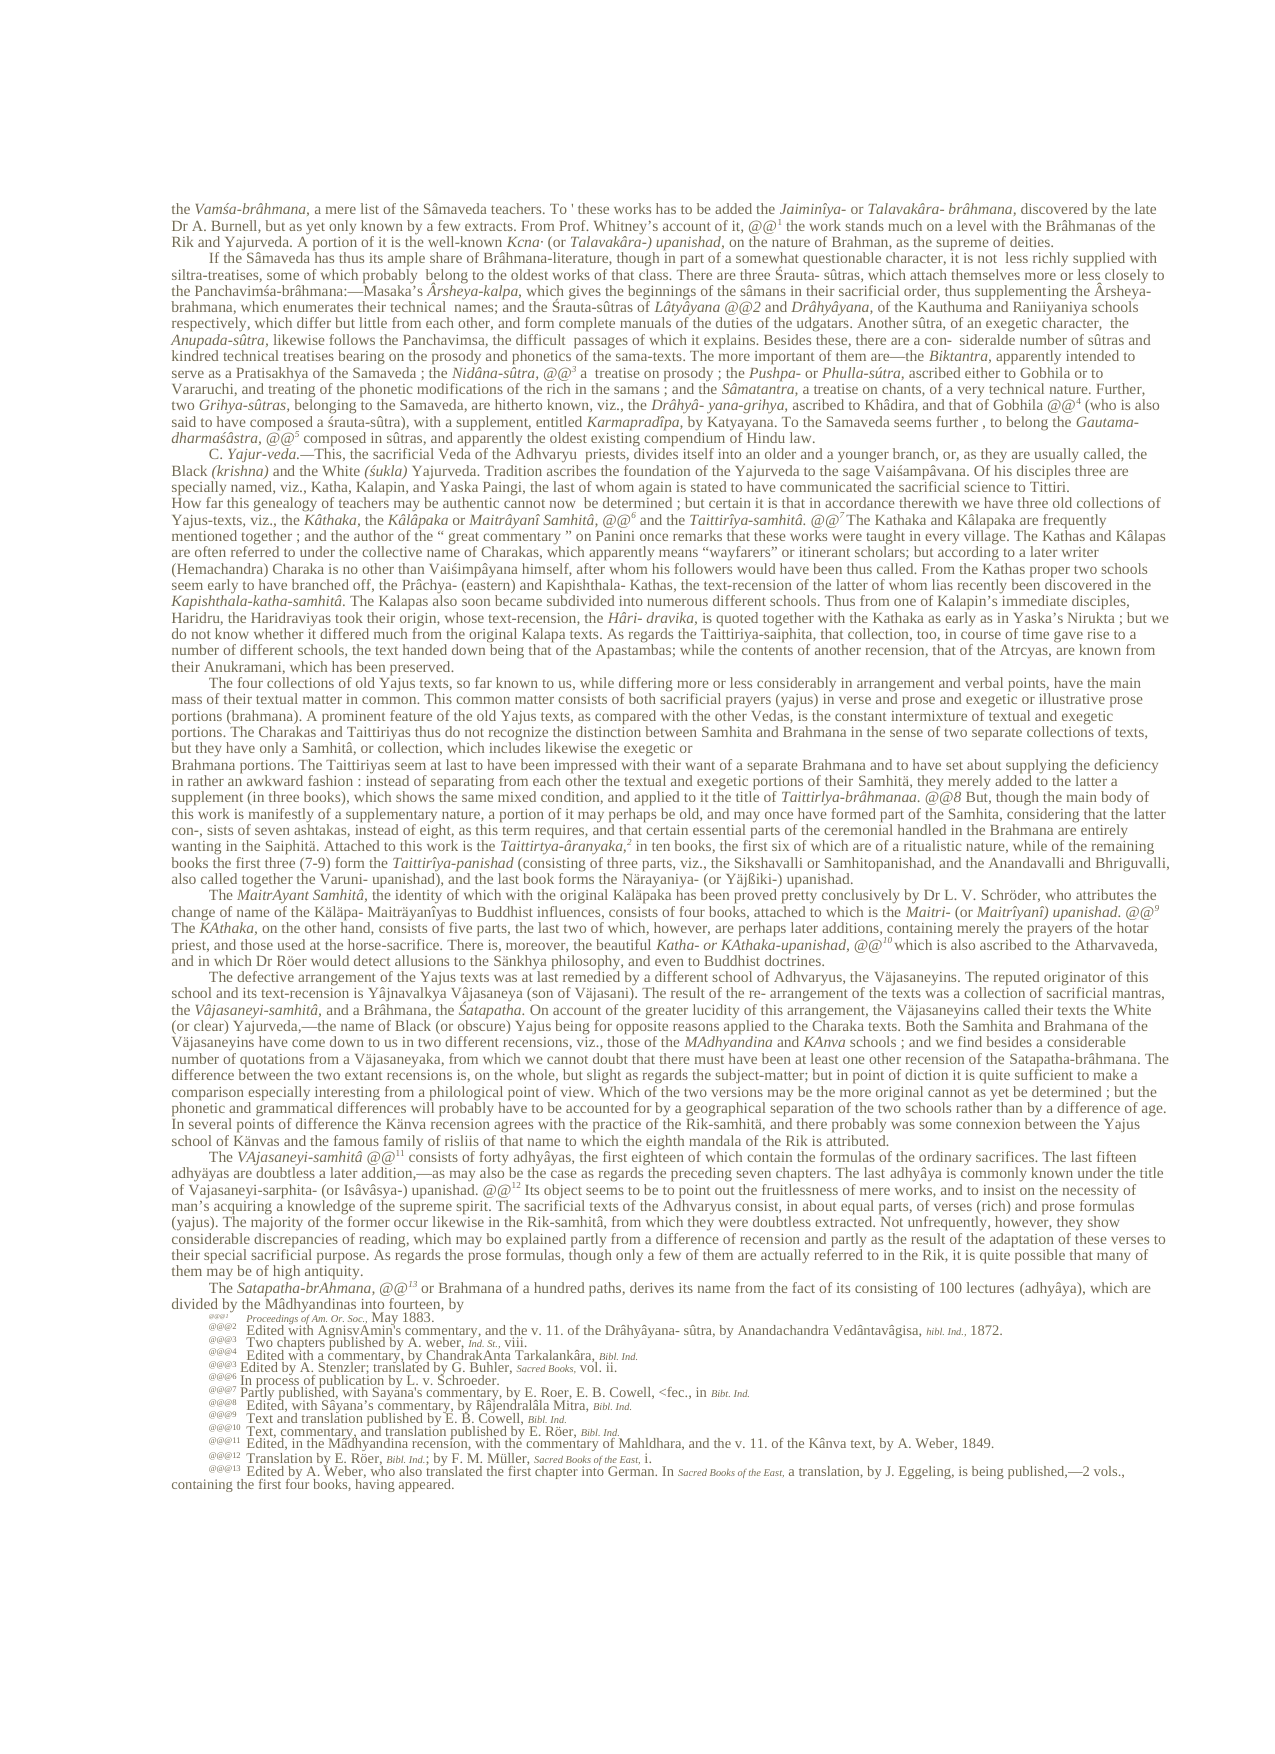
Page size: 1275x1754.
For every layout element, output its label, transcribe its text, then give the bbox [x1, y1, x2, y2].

text The four collections of old Yajus texts, so far known to us, while differing more or less considerably in arrangement and verbal points, have the main mass of their textual matter in common. This common matter consists of both sacrificial prayers (yajus) in verse and prose and exegetic or illustrative prose portions (brahmana). A prominent feature of the old Yajus texts, as compared with the other Vedas, is the constant intermixture of textual and exegetic portions. The Charakas and Taittiriyas thus do not recognize the distinction between Samhita and Brahmana in the sense of two separate collections of texts, but they have only a Samhitâ, or collection, which includes likewise the exegetic or [171, 676, 1172, 757]
text Brahmana portions. The Taittiriyas seem at last to have been impressed with their want of a separate Brahmana and to have set about supplying the deficiency in rather an awkward fashion : instead of separating from each other the textual and exegetic portions of their Samhitä, they merely added to the latter a supplement (in three books), which shows the same mixed condition, and applied to it the title of Taittirlya-brâhmanaa. @@8 But, though the main body of this work is manifestly of a supplementary nature, a portion of it may perhaps be old, and may once have formed part of the Samhita, considering that the latter con-, sists of seven ashtakas, instead of eight, as this term requires, and that certain essential parts of the ceremonial handled in the Brahmana are entirely wanting in the Saiphitä. Attached to this work is the Taittirtya-âranyaka,2 in ten books, the first six of which are of a ritualistic nature, while of the remaining books the first three (7-9) form the Taittirîya-panishad (consisting of three parts, viz., the Sikshavalli or Samhitopanishad, and the Anandavalli and Bhriguvalli, also called together the Varuni- upanishad), and the last book forms the Närayaniya- (or Yäjßiki-) upanishad. [171, 757, 1172, 888]
text The defective arrangement of the Yajus texts was at last remedied by a different school of Adhvaryus, the Väjasaneyins. The reputed originator of this school and its text-recension is Yâjnavalkya Vâjasaneya (son of Väjasani). The result of the re- arrangement of the texts was a collection of sacrificial mantras, the Vâjasaneyi-samhitâ, and a Brâhmana, the Śatapatha. On account of the greater lucidity of this arrangement, the Väjasaneyins called their texts the White (or clear) Yajurveda,—the name of Black (or obscure) Yajus being for opposite reasons applied to the Charaka texts. Both the Samhita and Brahmana of the Väjasaneyins have come down to us in two different recensions, viz., those of the MAdhyandina and KAnva schools ; and we find besides a considerable number of quotations from a Väjasaneyaka, from which we cannot doubt that there must have been at least one other recension of the Satapatha-brâhmana. The difference between the two extant recensions is, on the whole, but slight as regards the subject-matter; but in point of diction it is quite sufficient to make a comparison especially interesting from a philological point of view. Which of the two versions may be the more original cannot as yet be determined ; but the phonetic and grammatical differences will probably have to be accounted for by a geographical separation of the two schools rather than by a difference of age. In several points of difference the Känva recension agrees with the practice of the Rik-samhitä, and there probably was some connexion between the Yajus school of Känvas and the famous family of risliis of that name to which the eighth mandala of the Rik is attributed. [171, 969, 1172, 1149]
text The Satapatha-brAhmana, @@13 or Brahmana of a hundred paths, derives its name from the fact of its consisting of 100 lectures (adhyâya), which are divided by the Mâdhyandinas into fourteen, by [171, 1280, 1172, 1313]
text C. Yajur-veda.—This, the sacrificial Veda of the Adhvaryu priests, divides itself into an older and a younger branch, or, as they are usually called, the Black (krishna) and the White (śukla) Yajurveda. Tradition ascribes the foundation of the Yajurveda to the sage Vaiśampâvana. Of his disciples three are specially named, viz., Katha, Kalapin, and Yaska Paingi, the last of whom again is stated to have communicated the sacrificial science to Tittiri. [171, 447, 1172, 496]
text @@@2 Edited with AgnisvAmin's commentary, and the v. 11. of the Drâhyâyana- sûtra, by Anandachandra Vedântavâgisa, hibl. Ind., 1872. [171, 1325, 1172, 1338]
text @@@13 Edited by A. Weber, who also translated the first chapter into German. In Sacred Books of the East, a translation, by J. Eggeling, is being published,—2 vols., containing the first four books, having appeared. [171, 1466, 1172, 1492]
text @@@10 Text, commentary, and translation published by E. Röer, Bibl. Ind. [171, 1426, 1172, 1439]
text @@@4 Edited with a commentary, by ChandrakAnta Tarkalankâra, Bibl. Ind. [171, 1350, 1172, 1363]
text @@@8 Edited, with Sâyana’s commentary, by Râjendralâla Mitra, Bibl. Ind. [171, 1400, 1172, 1413]
text The MaitrAyant Samhitâ, the identity of which with the original Kaläpaka has been proved pretty conclusively by Dr L. V. Schröder, who attributes the change of name of the Käläpa- Maiträyanîyas to Buddhist influences, consists of four books, attached to which is the Maitri- (or Maitrîyanî) upanishad. @@9 The KAthaka, on the other hand, consists of five parts, the last two of which, however, are perhaps later additions, containing merely the prayers of the hotar priest, and those used at the horse-sacrifice. There is, moreover, the beautiful Katha- or KAthaka-upanishad, @@10 which is also ascribed to the Atharvaveda, and in which Dr Röer would detect allusions to the Sänkhya philosophy, and even to Buddhist doctrines. [171, 888, 1172, 969]
text How far this genealogy of teachers may be authentic cannot now be determined ; but certain it is that in accordance therewith we have three old collections of Yajus-texts, viz., the Kâthaka, the Kâlâpaka or Maitrâyanî Samhitâ, @@6 and the Taittirîya-samhitâ. @@7 The Kathaka and Kâlapaka are frequently mentioned together ; and the author of the “ great commentary ” on Panini once remarks that these works were taught in every village. The Kathas and Kâlapas are often referred to under the collective name of Charakas, which apparently means “wayfarers” or itinerant scholars; but according to a later writer (Hemachandra) Charaka is no other than Vaiśimpâyana himself, after whom his followers would have been thus called. From the Kathas proper two schools seem early to have branched off, the Prâchya- (eastern) and Kapishthala- Kathas, the text-recension of the latter of whom lias recently been discovered in the Kapishthala-katha-samhitâ. The Kalapas also soon became subdivided into numerous different schools. Thus from one of Kalapin’s immediate disciples, Haridru, the Haridraviyas took their origin, whose text-recension, the Hâri- dravika, is quoted together with the Kathaka as early as in Yaska’s Nirukta ; but we do not know whether it differed much from the original Kalapa texts. As regards the Taittiriya-saiphita, that collection, too, in course of time gave rise to a number of different schools, the text handed down being that of the Apastambas; while the contents of another recension, that of the Atrcyas, are known from their Anukramani, which has been preserved. [171, 496, 1172, 676]
text the Vamśa-brâhmana, a mere list of the Sâmaveda teachers. To ' these works has to be added the Jaiminîya- or Talavakâra- brâhmana, discovered by the late Dr A. Burnell, but as yet only known by a few extracts. From Prof. Whitney’s account of it, @@1 the work stands much on a level with the Brâhmanas of the Rik and Yajurveda. A portion of it is the well-known Kcna· (or Talavakâra-) upanishad, on the nature of Brahman, as the supreme of deities. [171, 202, 1172, 251]
text @@@12 Translation by E. Röer, Bibl. Ind.; by F. M. Müller, Sacred Books of the East, i. [171, 1451, 1172, 1466]
text @@@6 In process of publication by L. v. Schroeder. [171, 1375, 1172, 1388]
text If the Sâmaveda has thus its ample share of Brâhmana-literature, though in part of a somewhat questionable character, it is not less richly supplied with siltra-treatises, some of which probably belong to the oldest works of that class. There are three Śrauta- sûtras, which attach themselves more or less closely to the Panchavimśa-brâhmana:—Masaka’s Ârsheya-kalpa, which gives the beginnings of the sâmans in their sacrificial order, thus supplementing the Ârsheya-brahmana, which enumerates their technical names; and the Śrauta-sûtras of Lâtyâyana @@2 and Drâhyâyana, of the Kauthuma and Raniiyaniya schools respectively, which differ but little from each other, and form complete manuals of the duties of the udgatars. Another sûtra, of an exegetic character, the Anupada-sûtra, likewise follows the Panchavimsa, the difficult passages of which it explains. Besides these, there are a con- sideralde number of sûtras and kindred technical treatises bearing on the prosody and phonetics of the sama-texts. The more important of them are—the Biktantra, apparently intended to serve as a Pratisakhya of the Samaveda ; the Nidâna-sûtra, @@3 a treatise on prosody ; the Pushpa- or Phulla-sútra, ascribed either to Gobhila or to Vararuchi, and treating of the phonetic modifications of the rich in the samans ; and the Sâmatantra, a treatise on chants, of a very technical nature. Further, two Grihya-sûtras, belonging to the Samaveda, are hitherto known, viz., the Drâhyâ- yana-grihya, ascribed to Khâdira, and that of Gobhila @@4 (who is also said to have composed a śrauta-sûtra), with a supplement, entitled Karmapradîpa, by Katyayana. To the Samaveda seems further , to belong the Gautama-dharmaśâstra, @@5 composed in sûtras, and apparently the oldest existing compendium of Hindu law. [171, 251, 1172, 447]
text The VAjasaneyi-samhitâ @@11 consists of forty adhyâyas, the first eighteen of which contain the formulas of the ordinary sacrifices. The last fifteen adhyäyas are doubtless a later addition,—as may also be the case as regards the preceding seven chapters. The last adhyâya is commonly known under the title of Vajasaneyi-sarphita- (or Isâvâsya-) upanishad. @@12 Its object seems to be to point out the fruitlessness of mere works, and to insist on the necessity of man’s acquiring a knowledge of the supreme spirit. The sacrificial texts of the Adhvaryus consist, in about equal parts, of verses (rich) and prose formulas (yajus). The majority of the former occur likewise in the Rik-samhitâ, from which they were doubtless extracted. Not unfrequently, however, they show considerable discrepancies of reading, which may bo explained partly from a difference of recension and partly as the result of the adaptation of these verses to their special sacrificial purpose. As regards the prose formulas, though only a few of them are actually referred to in the Rik, it is quite possible that many of them may be of high antiquity. [171, 1149, 1172, 1280]
text @@@9 Text and translation published by E. B. Cowell, Bibl. Ind. [171, 1413, 1172, 1426]
